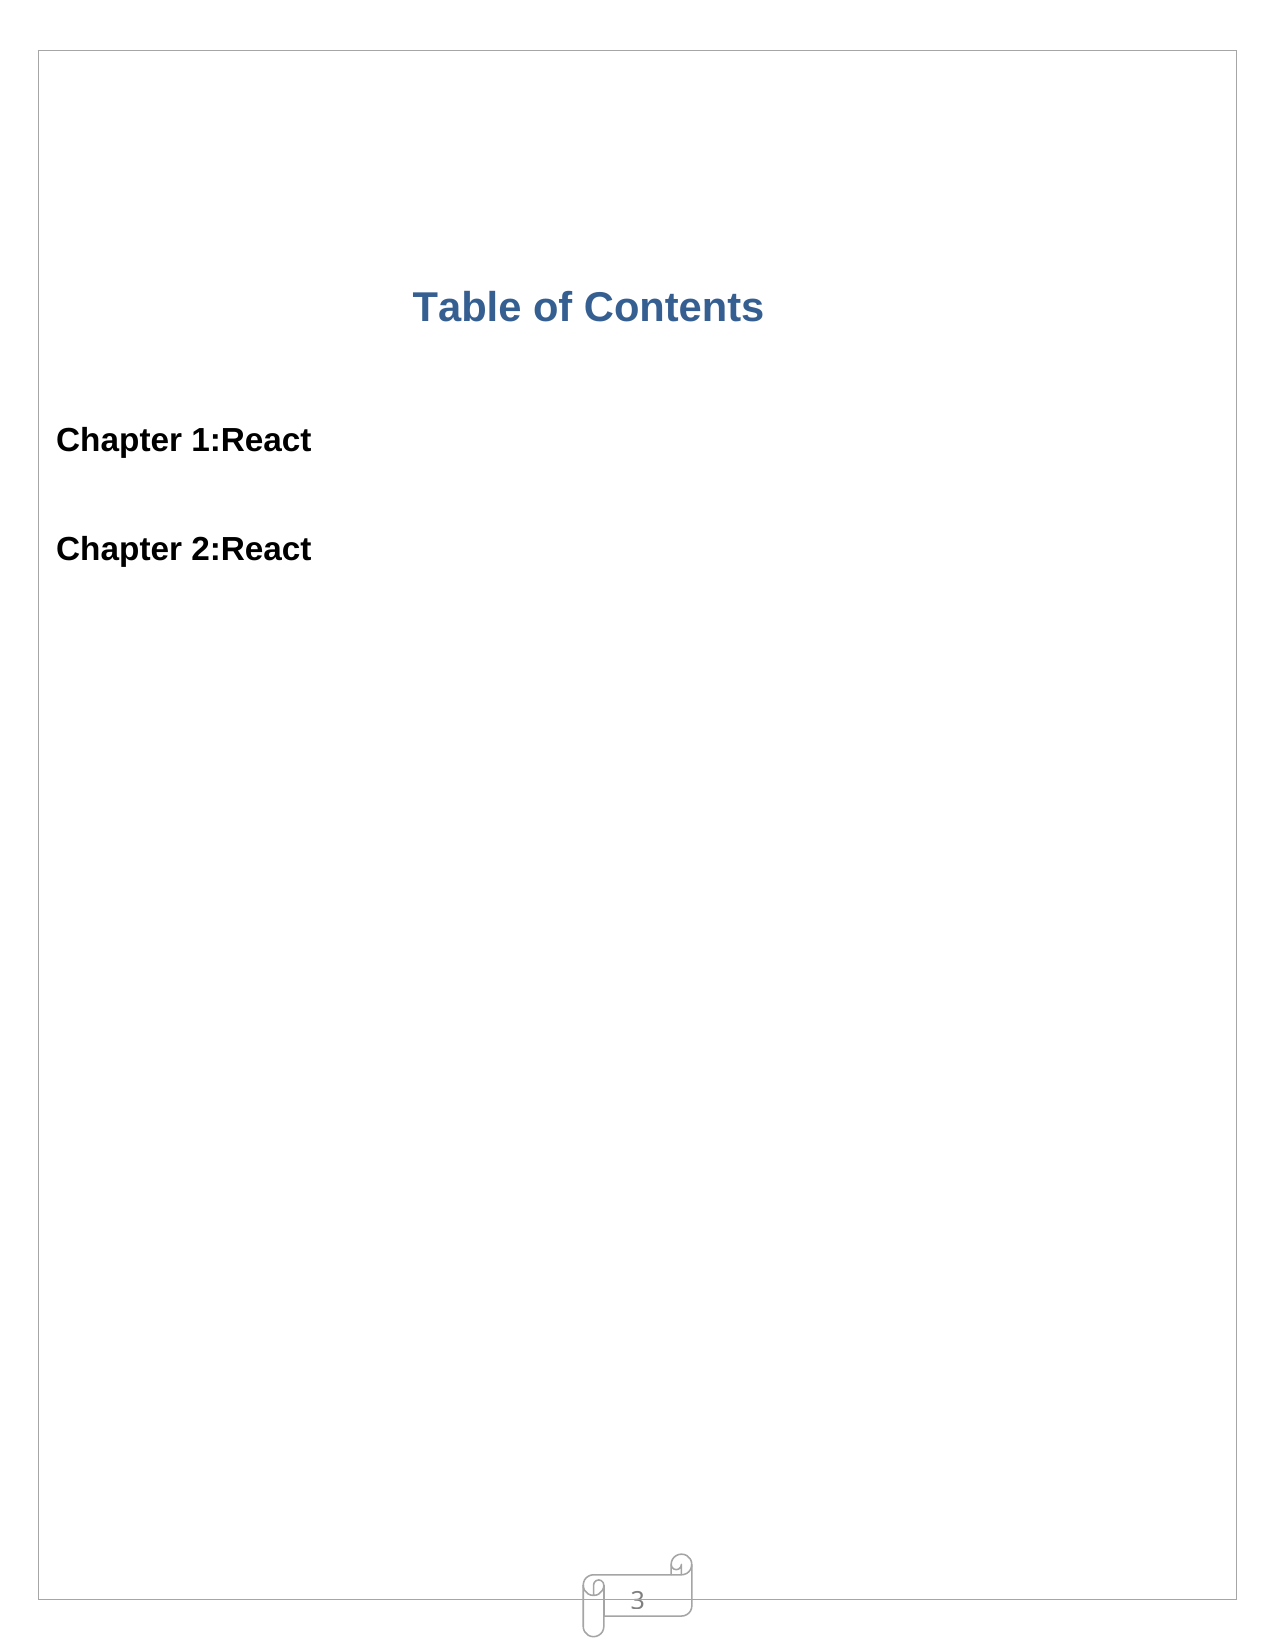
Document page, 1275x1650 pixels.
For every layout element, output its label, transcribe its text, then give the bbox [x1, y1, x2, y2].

text Chapter 2:React [39, 529, 1236, 567]
text Chapter 1:React [39, 420, 1236, 458]
subtitle Table of Contents [337, 282, 1236, 330]
